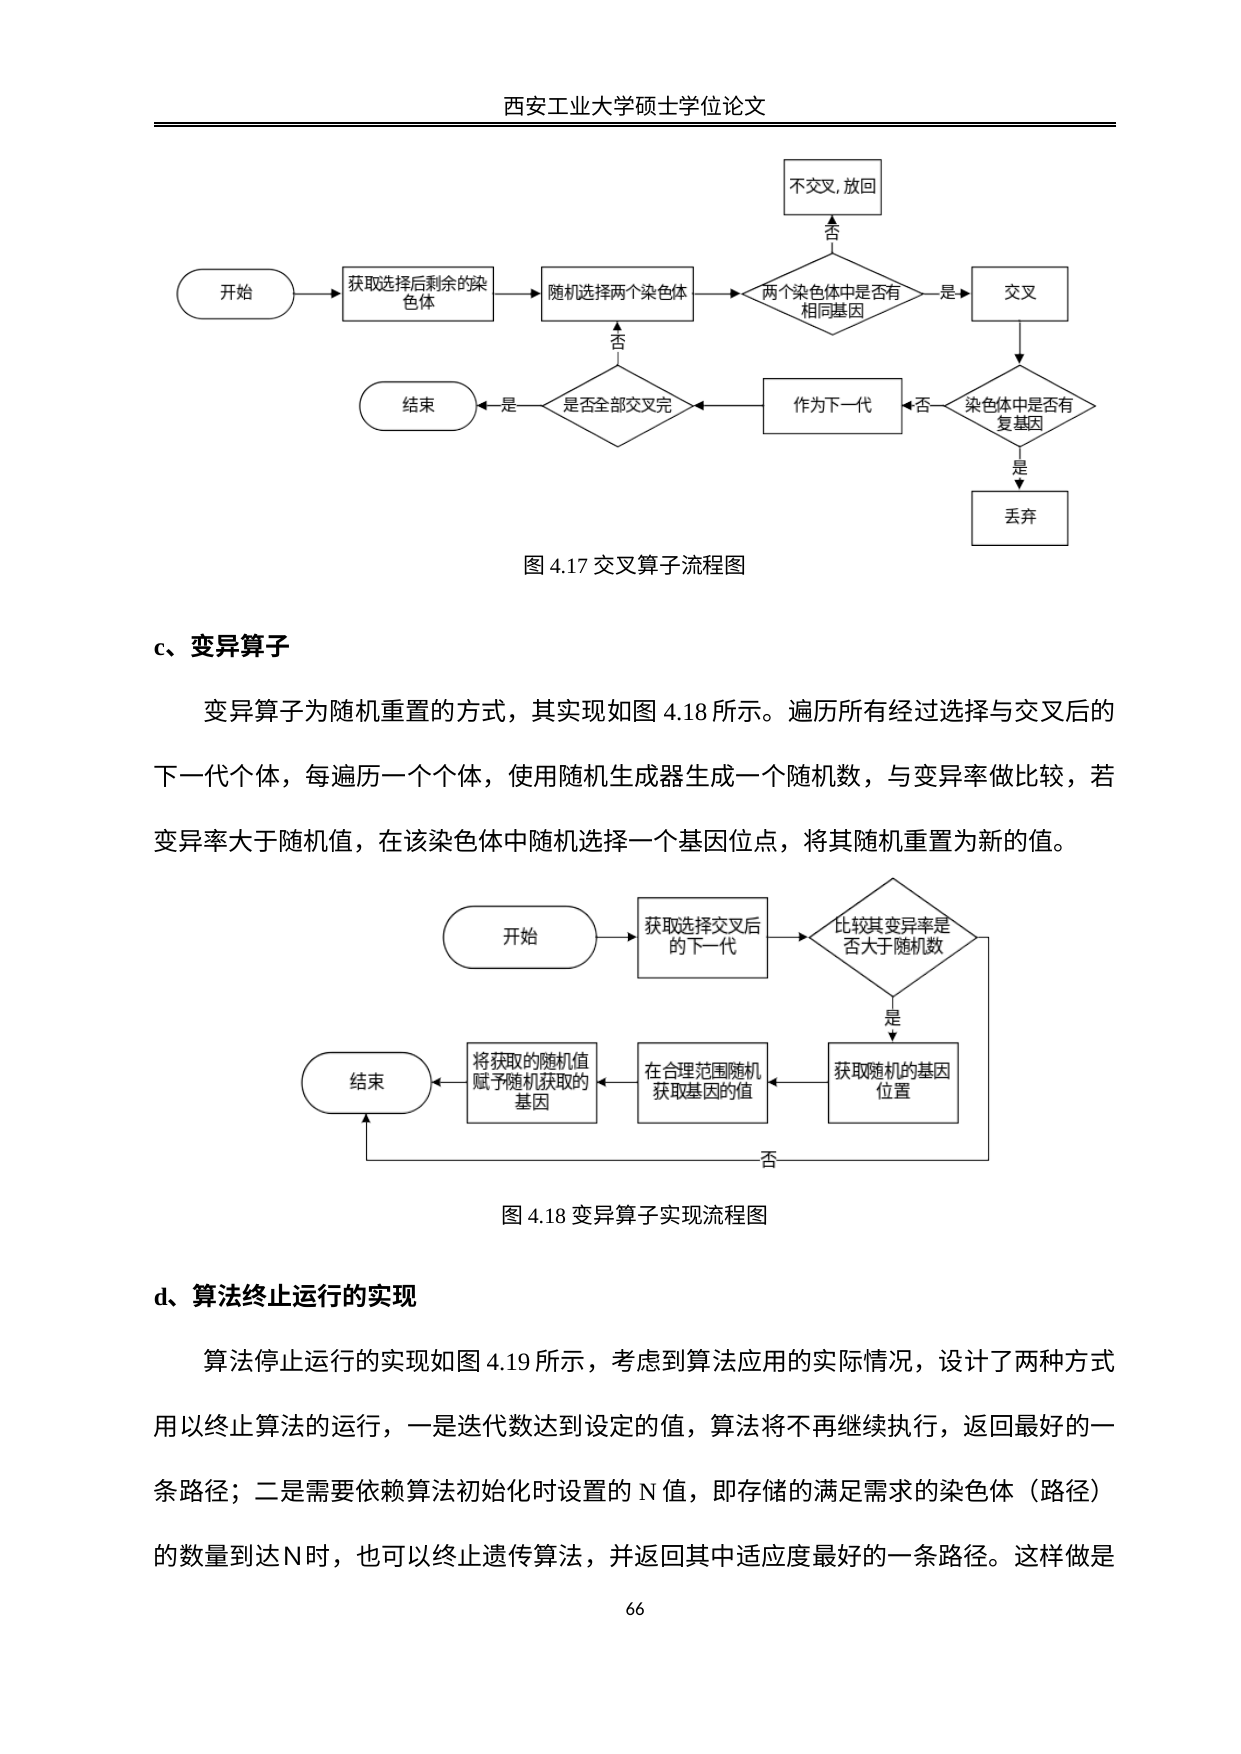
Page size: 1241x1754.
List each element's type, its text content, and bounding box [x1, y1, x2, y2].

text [154, 1327, 1116, 1587]
text d、算法终止运行的实现 [154, 1262, 1116, 1327]
table_header [203, 872, 1067, 1197]
table_header [162, 157, 1108, 547]
text c、变异算子 [154, 612, 1116, 677]
text 变异算子为随机重置的方式，其实现如图4.18所示。遍历所有经过选择与交叉后的下一代个体，每遍历一个个体，使用随机生成器生成一个随机数，与变异率做比较，若变异率大于随机值，在该染色体中随机选择一个基因位点，将其随机重置为新的值。 [154, 677, 1116, 872]
table_cell 图4.18 变异算子实现流程图 [203, 1197, 1067, 1230]
table_cell 图4.17 交叉算子流程图 [162, 547, 1108, 580]
